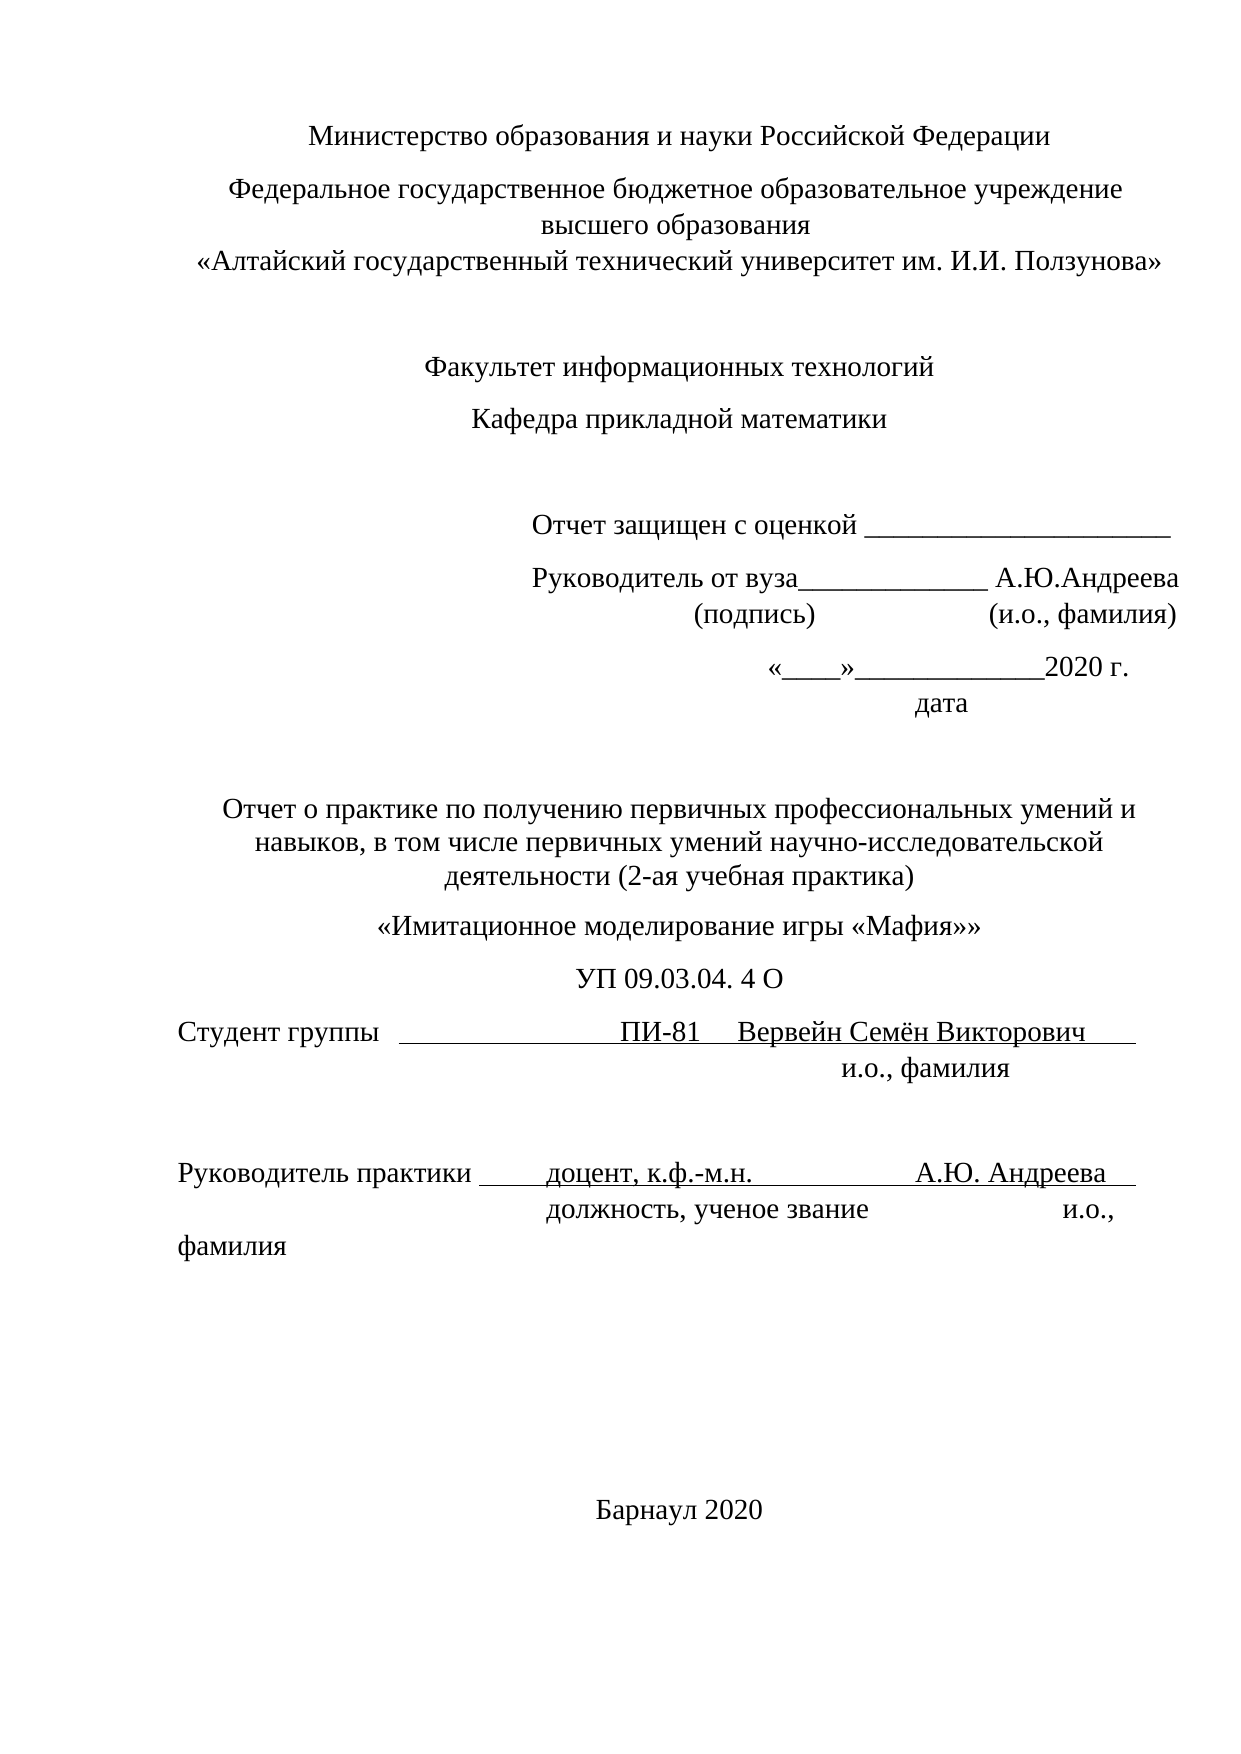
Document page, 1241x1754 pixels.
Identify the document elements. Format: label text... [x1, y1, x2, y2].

text «____»_____________2020 г. [532, 649, 1181, 683]
text Руководитель практики доцент, к.ф.-м.н. А.Ю. Андреева [177, 1156, 1181, 1189]
text Кафедра прикладной математики [177, 402, 1181, 435]
text Студент группы ПИ-81 Вервейн Семён Викторович [177, 1014, 1181, 1047]
text УП 09.03.04. 4 О [177, 961, 1181, 994]
text «Имитационное моделирование игры «Мафия»» [177, 908, 1181, 942]
text Отчет защищен с оценкой _____________________ [532, 507, 1181, 541]
text дата [532, 685, 1181, 719]
text Федеральное государственное бюджетное образовательное учреждение высшего образования «Алтайский государственный технический университет им. И.И. Ползунова» [177, 171, 1181, 277]
text Руководитель от вуза_____________ А.Ю.Андреева [532, 560, 1181, 594]
text Факультет информационных технологий [177, 349, 1181, 382]
text Министерство образования и науки Российской Федерации [177, 118, 1181, 152]
text Барнаул 2020 [177, 1492, 1181, 1525]
text (подпись) (и.о., фамилия) [532, 596, 1181, 630]
text Отчет о практике по получению первичных профессиональных умений и навыков, в том числе первичных умений научно-исследовательской деятельности (2-ая учебная практика) [177, 791, 1181, 891]
text должность, ученое звание и.о., фамилия [177, 1192, 1181, 1261]
text и.о., фамилия [177, 1050, 1181, 1083]
